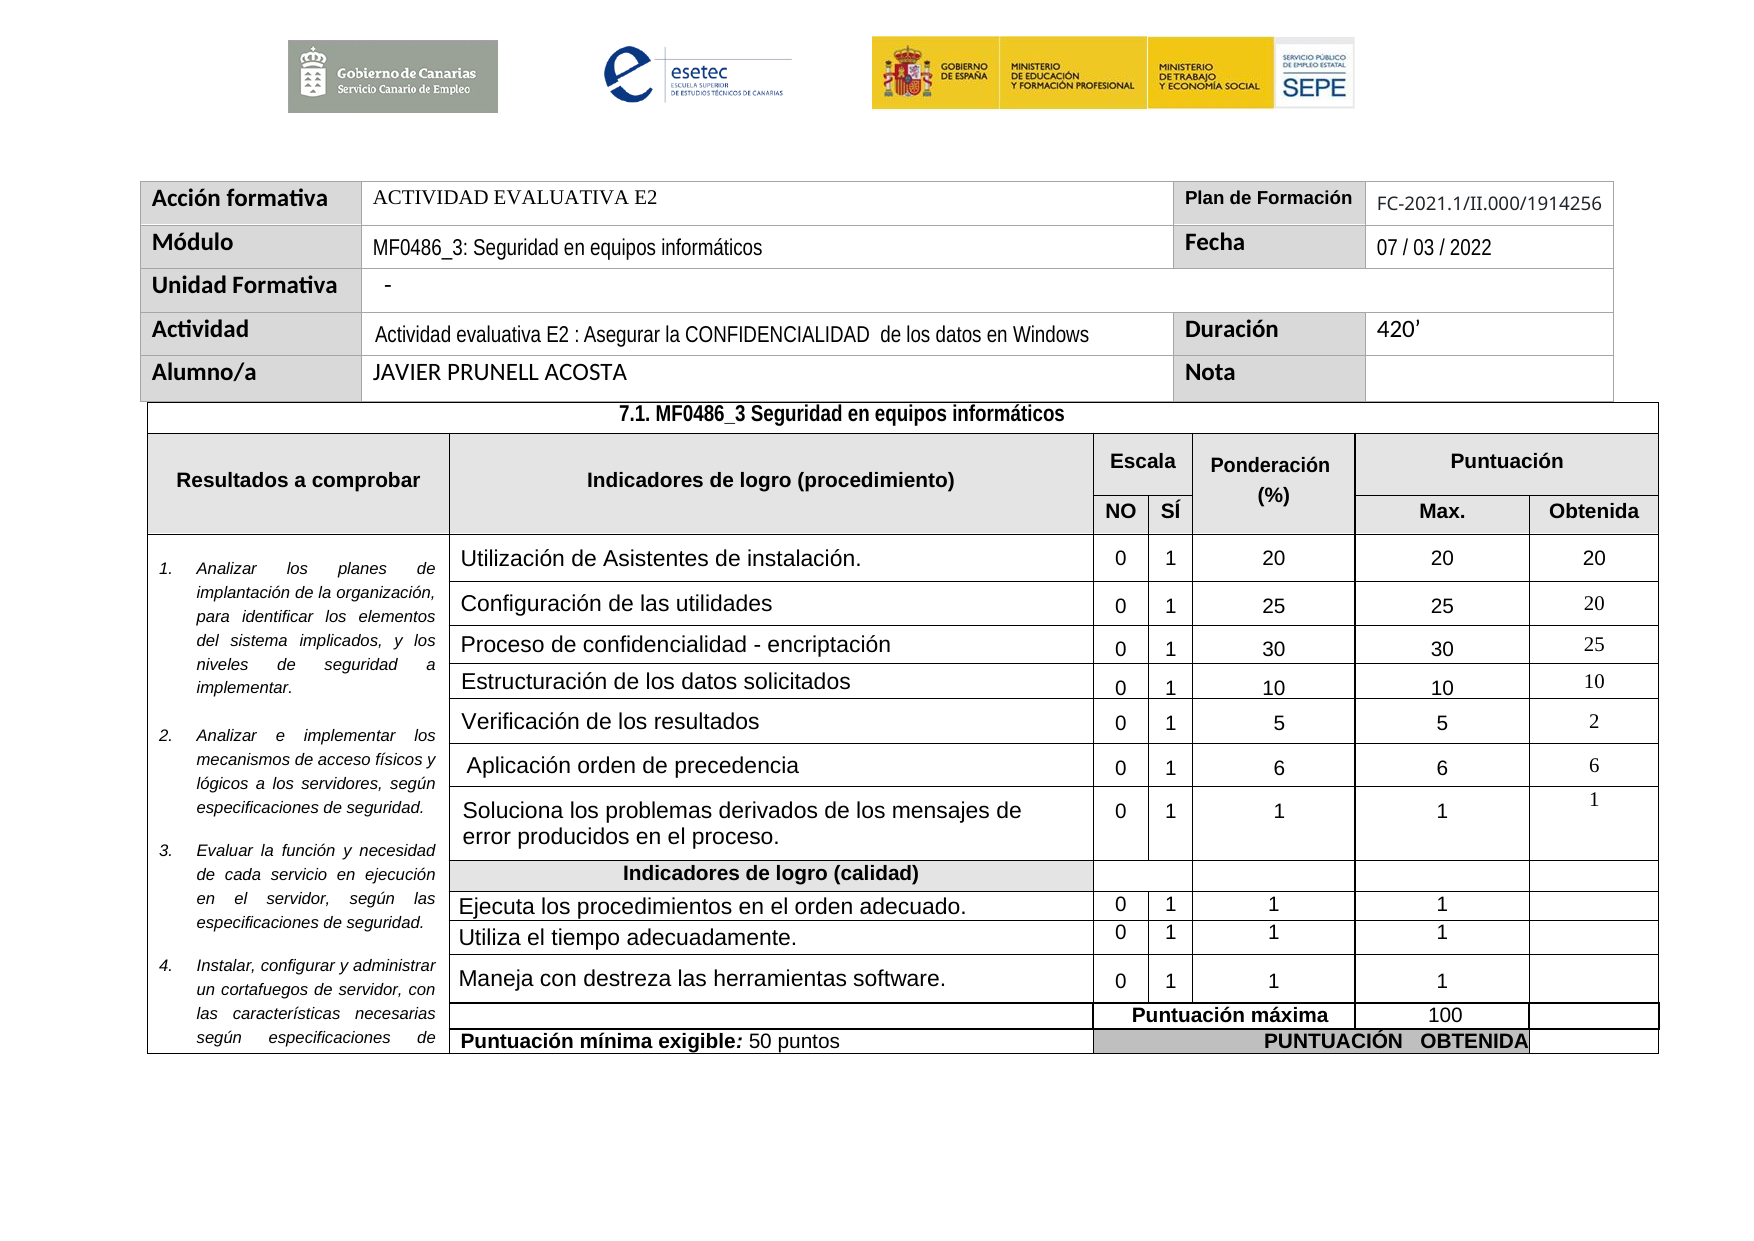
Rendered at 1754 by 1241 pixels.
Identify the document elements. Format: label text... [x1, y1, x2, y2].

table_cell Configuración de las utilidades [450, 582, 1093, 624]
table_cell 0 [1094, 582, 1148, 624]
table_cell NO [1094, 496, 1148, 533]
table_cell 1 [1149, 955, 1192, 1002]
table_cell 0 [1094, 787, 1148, 860]
table_cell 07 / 03 / 2022 [1366, 226, 1613, 268]
table_cell Estructuración de los datos solicitados [450, 664, 1093, 698]
table_cell 30 [1193, 626, 1354, 663]
table_cell 10 [1193, 664, 1354, 698]
table_cell Actividad evaluativa E2 : Asegurar la CONFIDENCIALIDAD de los datos en Windows [362, 313, 1173, 355]
table_cell [1530, 861, 1658, 891]
table_cell 420’ [1366, 313, 1613, 355]
table_cell 1 [1149, 699, 1192, 743]
table_cell 2 [1530, 699, 1658, 743]
table_cell 30 [1356, 626, 1529, 663]
table_cell 0 [1094, 955, 1148, 1002]
table_cell Escala [1094, 434, 1192, 495]
table_cell Soluciona los problemas derivados de los mensajes de error producidos en el proceso. [450, 787, 1093, 860]
table_cell Indicadores de logro (procedimiento) [450, 434, 1093, 533]
table_cell JAVIER PRUNELL ACOSTA [362, 356, 1173, 401]
table_cell [450, 1004, 1092, 1028]
table_cell Utiliza el tiempo adecuadamente. [450, 921, 1093, 954]
table_cell 6 [1356, 744, 1529, 786]
table_cell 1 [1149, 664, 1192, 698]
table_cell Ponderación (%) [1193, 434, 1354, 533]
table_cell 1 [1149, 744, 1192, 786]
table_cell 25 [1356, 582, 1529, 624]
table_cell Proceso de confidencialidad - encriptación [450, 626, 1093, 663]
table_cell 0 [1094, 921, 1148, 954]
picture [872, 36, 1355, 111]
table_cell 0 [1094, 744, 1148, 786]
table_cell 1 [1149, 921, 1192, 954]
table_cell [1530, 892, 1658, 919]
table_cell 25 [1193, 582, 1354, 624]
table_cell [1530, 955, 1658, 1002]
picture [604, 46, 792, 103]
table_cell Indicadores de logro (calidad) [450, 861, 1093, 891]
table_header 7.1. MF0486_3 Seguridad en equipos informáticos [148, 403, 1658, 433]
table_cell Analizar los planes de implantación de la organización, para identificar los elementos del sistema implicados, y los niveles de seguridad a implementar. Analizar e implementar los mecanismos de acceso físicos y lógicos a los servidores, según especificaciones de seguridad. Evaluar la función y necesidad de cada servicio en ejecución en el servidor, según las especificaciones de seguridad. Instalar, configurar y administrar un cortafuegos de servidor, con las características necesarias según especificaciones de seguridad. [148, 535, 449, 1053]
table_cell SÍ [1149, 496, 1192, 533]
table_cell 100 [1356, 1004, 1528, 1028]
table_cell [1356, 861, 1529, 891]
table_cell 5 [1193, 699, 1354, 743]
table_cell Duración [1174, 313, 1365, 355]
table_cell [1094, 861, 1192, 891]
table_cell 0 [1094, 664, 1148, 698]
table_cell 10 [1530, 664, 1658, 698]
table_cell PUNTUACIÓN OBTENIDA [1094, 1030, 1529, 1053]
table_cell 1 [1193, 787, 1354, 860]
table_cell Puntuación [1356, 434, 1658, 495]
table_cell 1 [1193, 921, 1354, 954]
table_cell 20 [1530, 582, 1658, 624]
table_cell - [362, 269, 1613, 312]
table_cell 10 [1356, 664, 1529, 698]
table_cell 6 [1530, 744, 1658, 786]
table_cell 20 [1193, 535, 1354, 581]
table_cell Alumno/a [141, 356, 361, 401]
table_cell 1 [1149, 892, 1192, 919]
table_cell Puntuación mínima exigible: 50 puntos [450, 1030, 1093, 1053]
table_cell 1 [1530, 787, 1658, 860]
table_cell 1 [1356, 787, 1529, 860]
table_cell Ejecuta los procedimientos en el orden adecuado. [450, 892, 1093, 919]
table_cell 1 [1356, 892, 1529, 919]
table_cell 25 [1530, 626, 1658, 663]
table_cell Aplicación orden de precedencia [450, 744, 1093, 786]
table_cell Fecha [1174, 226, 1365, 268]
table_cell [1530, 921, 1658, 954]
table_cell [1530, 1004, 1658, 1028]
table_cell 1 [1149, 626, 1192, 663]
table_cell Nota [1174, 356, 1365, 401]
table_cell [1193, 861, 1354, 891]
table_cell Actividad [141, 313, 361, 355]
table_cell 6 [1193, 744, 1354, 786]
table_cell 1 [1193, 955, 1354, 1002]
table_cell 1 [1356, 921, 1529, 954]
table_cell 1 [1193, 892, 1354, 919]
table_cell Utilización de Asistentes de instalación. [450, 535, 1093, 581]
table_cell [1366, 356, 1613, 401]
table_cell MF0486_3: Seguridad en equipos informáticos [362, 226, 1173, 268]
table_cell 5 [1356, 699, 1529, 743]
table_cell 0 [1094, 535, 1148, 581]
table_cell Maneja con destreza las herramientas software. [450, 955, 1093, 1002]
table_cell 0 [1094, 699, 1148, 743]
table_cell 1 [1356, 955, 1529, 1002]
table_cell 1 [1149, 582, 1192, 624]
table_cell Unidad Formativa [141, 269, 361, 312]
table_cell 0 [1094, 626, 1148, 663]
table_cell Max. [1356, 496, 1529, 533]
table_header Plan de Formación [1174, 182, 1365, 224]
table_cell Puntuación máxima [1094, 1004, 1354, 1028]
table_header FC-2021.1/II.000/1914256 [1366, 182, 1613, 224]
table_cell 20 [1356, 535, 1529, 581]
table_cell 1 [1149, 535, 1192, 581]
table_cell Obtenida [1530, 496, 1658, 533]
table_cell Resultados a comprobar [148, 434, 449, 533]
table_header Acción formativa [141, 182, 361, 224]
picture [288, 40, 498, 113]
table_cell 0 [1094, 892, 1148, 919]
table_cell Módulo [141, 226, 361, 268]
table_cell 1 [1149, 787, 1192, 860]
table_cell [1530, 1030, 1658, 1053]
table_header ACTIVIDAD EVALUATIVA E2 [362, 182, 1173, 224]
table_cell 20 [1530, 535, 1658, 581]
table_cell Verificación de los resultados [450, 699, 1093, 743]
